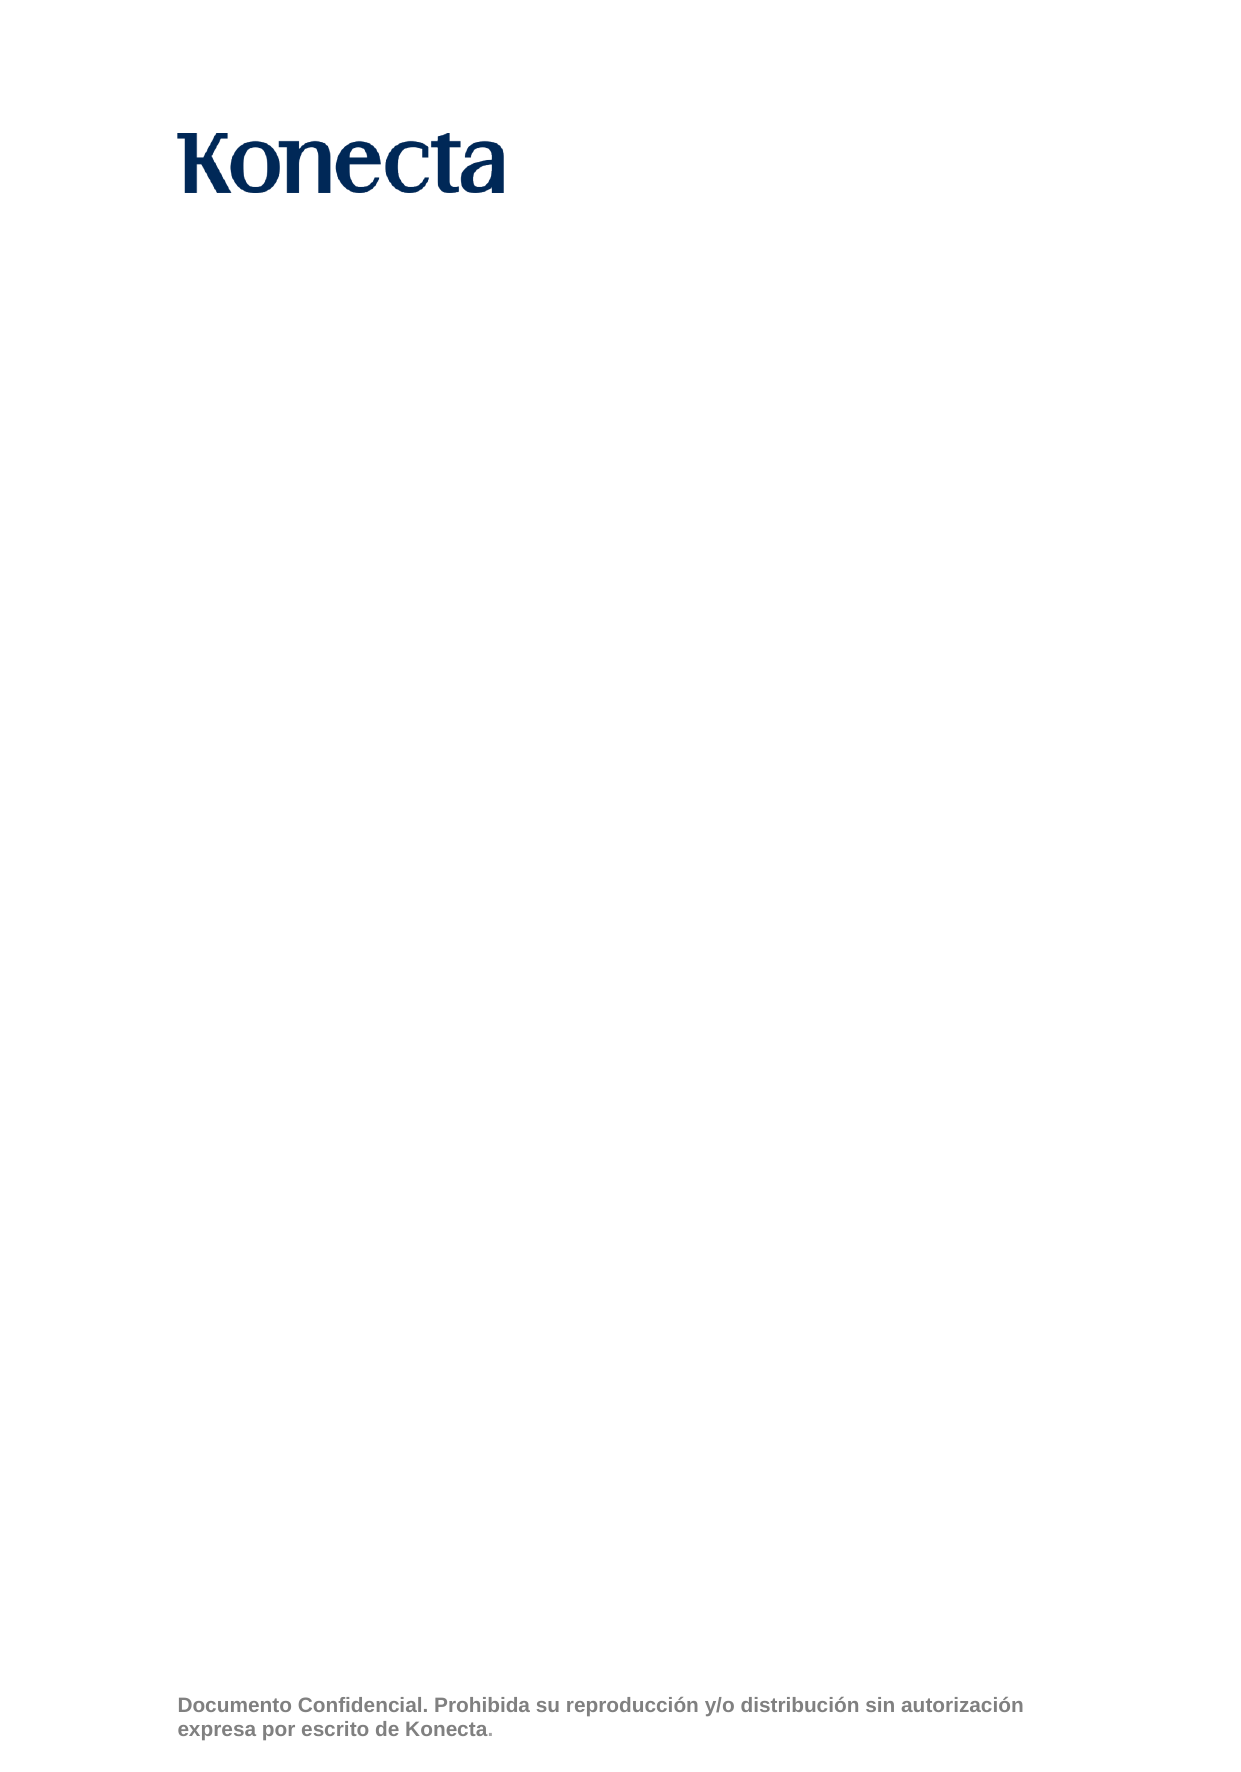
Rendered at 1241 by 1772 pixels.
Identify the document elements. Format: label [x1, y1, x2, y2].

picture [177, 133, 504, 193]
